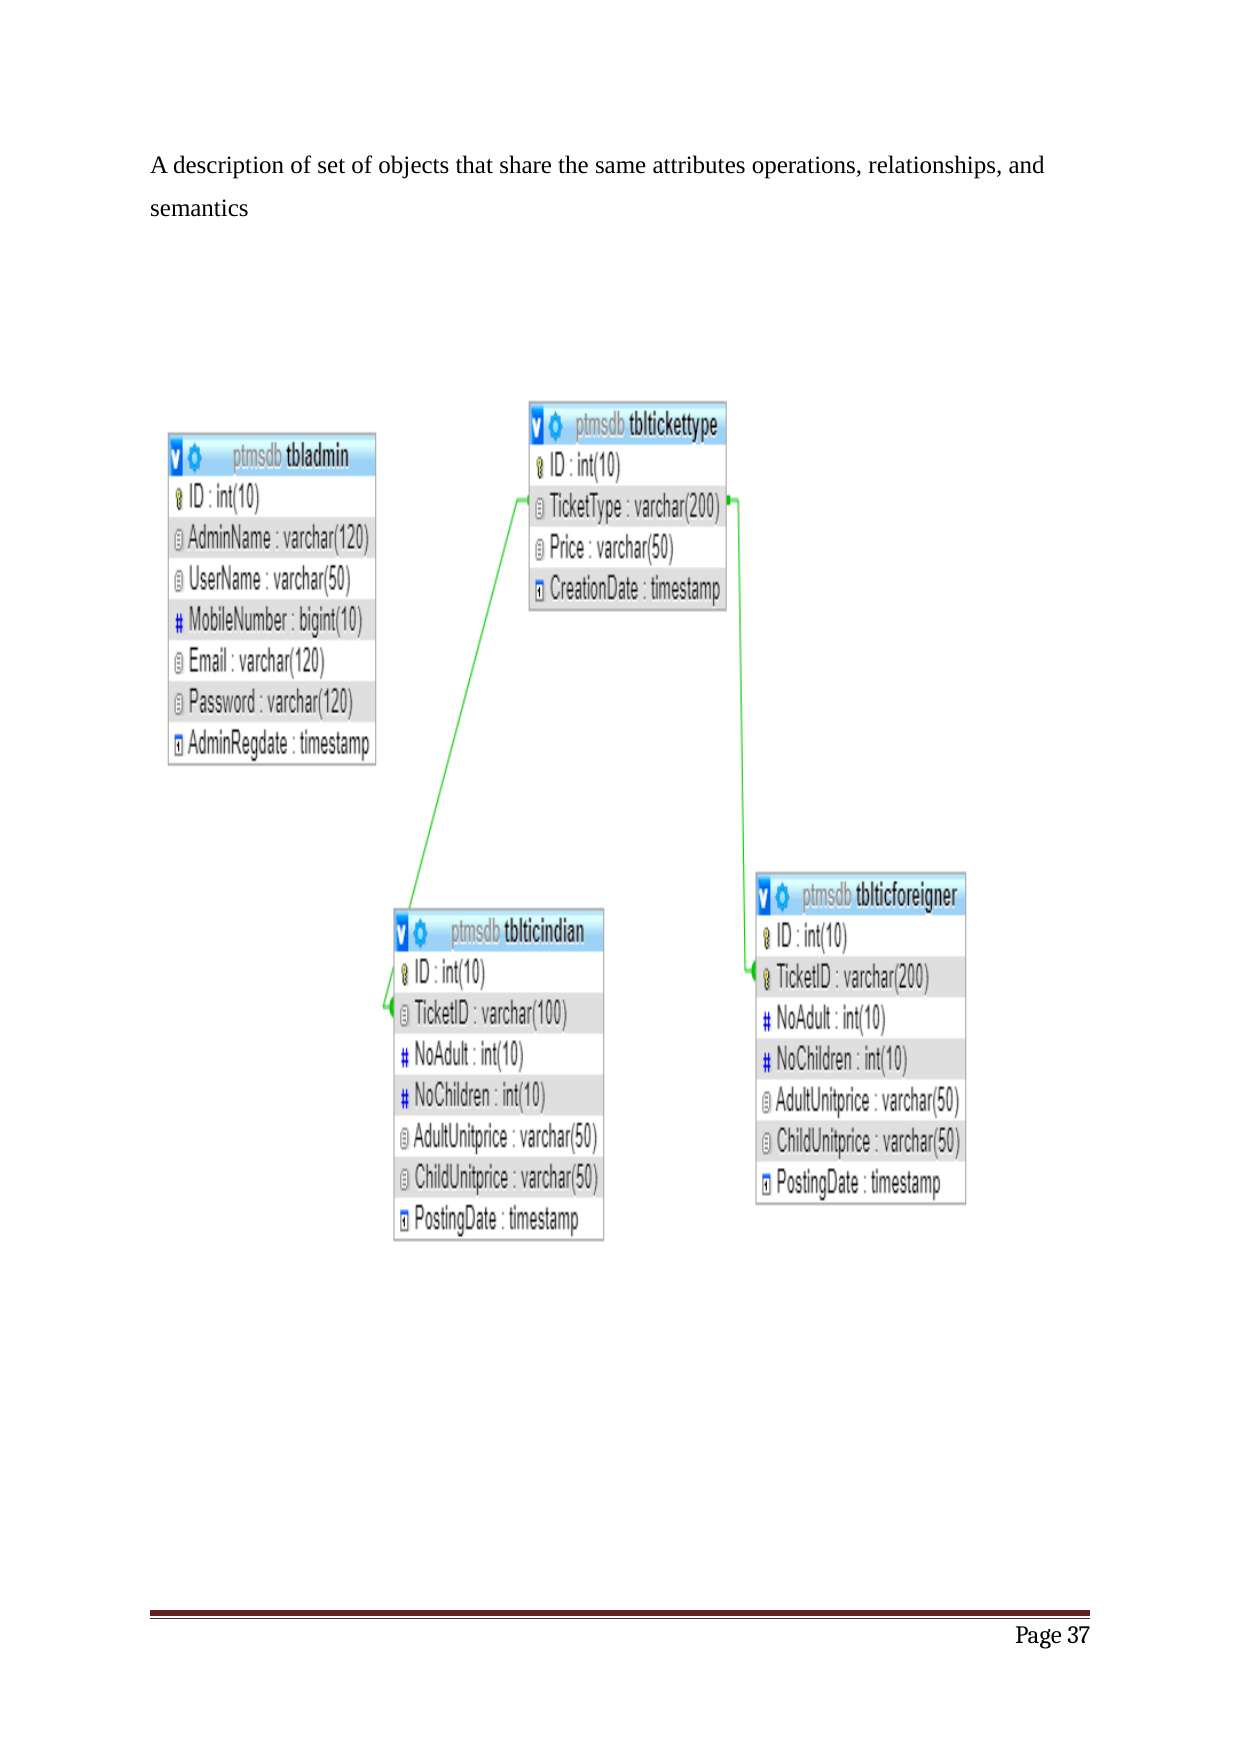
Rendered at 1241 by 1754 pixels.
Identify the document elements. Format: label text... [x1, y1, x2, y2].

text A description of set of objects that share the same attributes operations, relationships, and semantics [150, 150, 1090, 222]
picture [75, 286, 1184, 1266]
